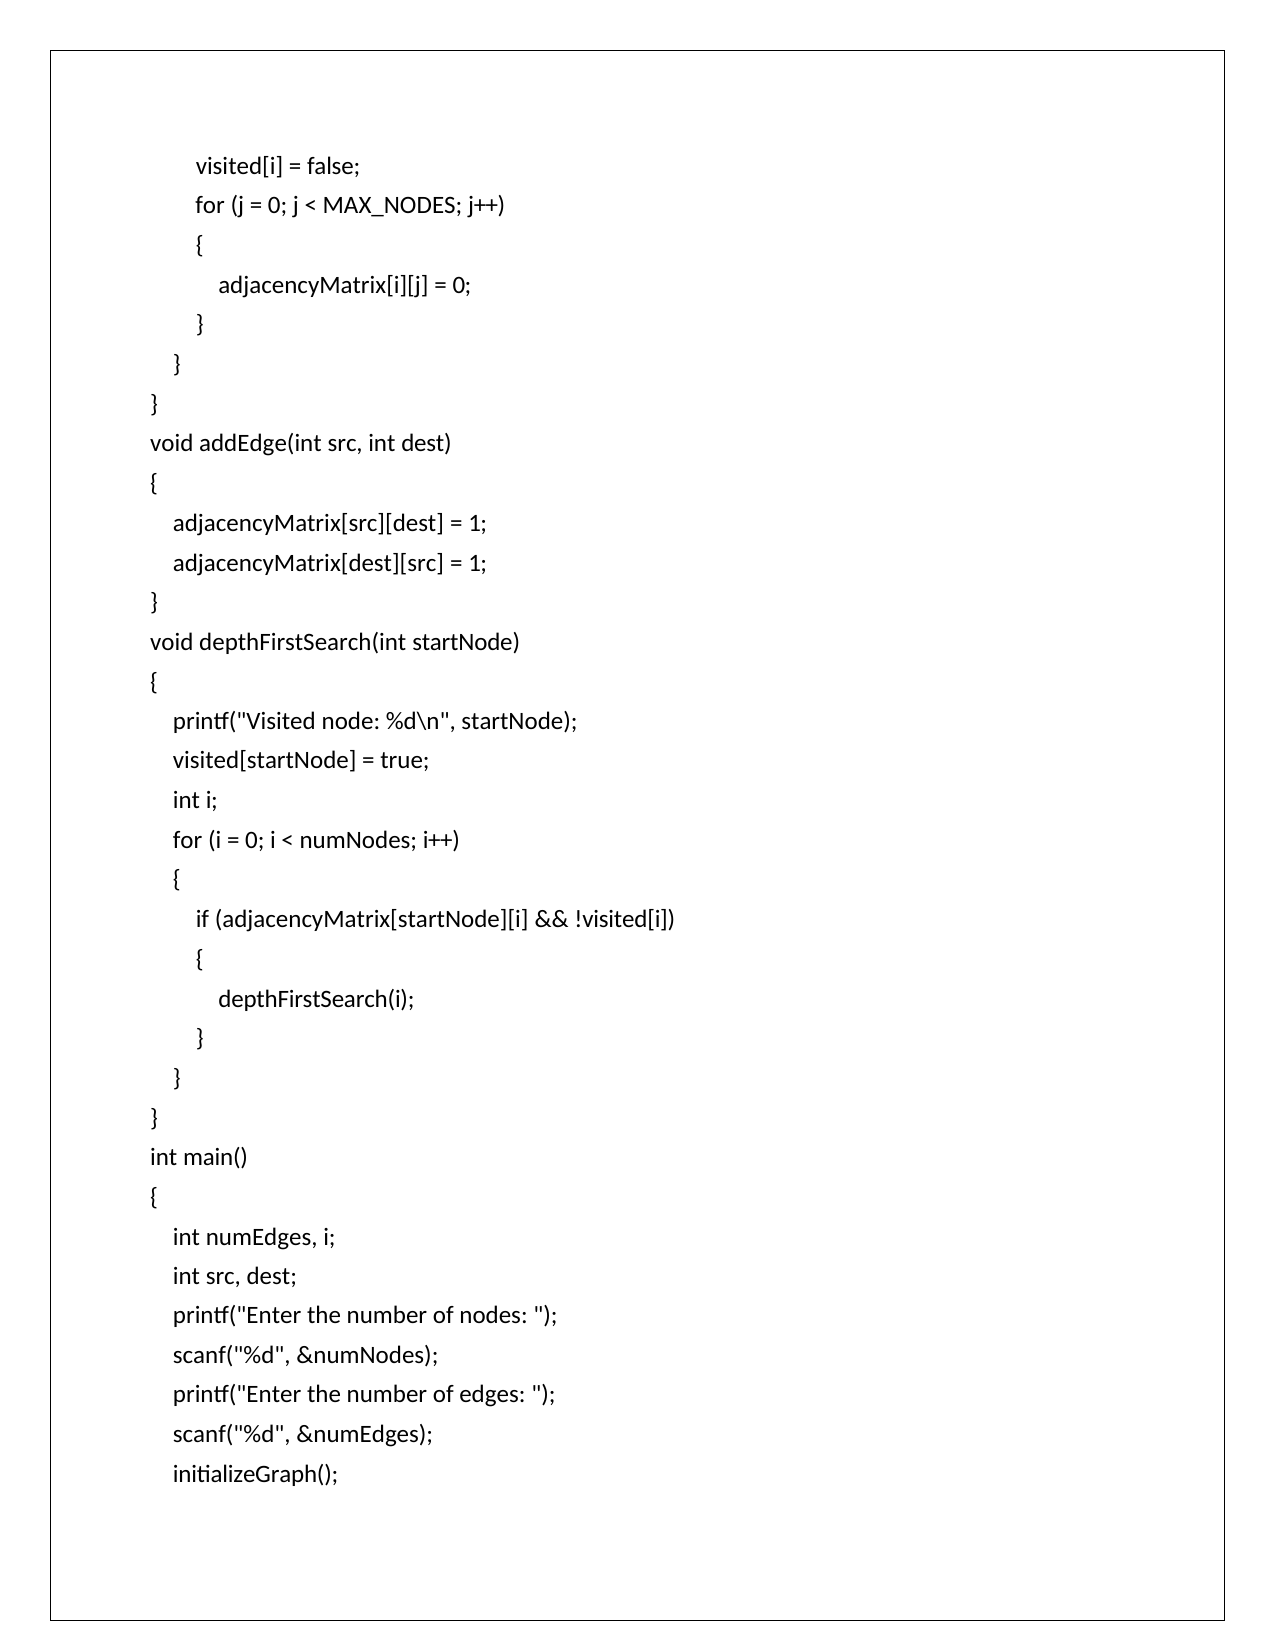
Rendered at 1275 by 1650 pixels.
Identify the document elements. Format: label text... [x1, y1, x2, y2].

text printf("Visited node: %d\n", startNode); visited[startNode] = true; [173, 705, 716, 775]
text adjacencyMatrix[src][dest] = 1; [173, 507, 1138, 537]
text void addEdge(int src, int dest) [150, 428, 1138, 458]
text adjacencyMatrix[dest][src] = 1; [173, 547, 1138, 577]
text { [150, 1181, 1138, 1211]
text printf("Enter the number of nodes: "); scanf("%d", &numNodes); printf("Enter the number of edges: "); scanf("%d", &numEdges); initializeGraph(); [173, 1299, 566, 1488]
text visited[i] = false; [196, 150, 1138, 180]
text { [173, 863, 1138, 894]
text { [150, 666, 1138, 696]
text for (j = 0; j < MAX_NODES; j++) [195, 189, 1138, 220]
text } [173, 348, 1138, 379]
text int i; [173, 784, 1138, 814]
text } [150, 1102, 1138, 1132]
text { [196, 943, 1138, 973]
text { [150, 467, 1138, 498]
text { [196, 229, 1138, 259]
text } [196, 309, 1138, 339]
text void depthFirstSearch(int startNode) [150, 626, 1138, 656]
text depthFirstSearch(i); [218, 983, 1138, 1013]
text } [173, 1062, 1138, 1092]
text int main() [150, 1141, 1138, 1172]
text for (i = 0; i < numNodes; i++) [173, 824, 1138, 854]
text } [150, 388, 1138, 418]
text } [196, 1022, 1138, 1053]
text int numEdges, i; int src, dest; [173, 1221, 349, 1290]
text adjacencyMatrix[i][j] = 0; [218, 269, 1138, 299]
text } [150, 586, 1138, 617]
text if (adjacencyMatrix[startNode][i] && !visited[i]) [196, 903, 1138, 934]
